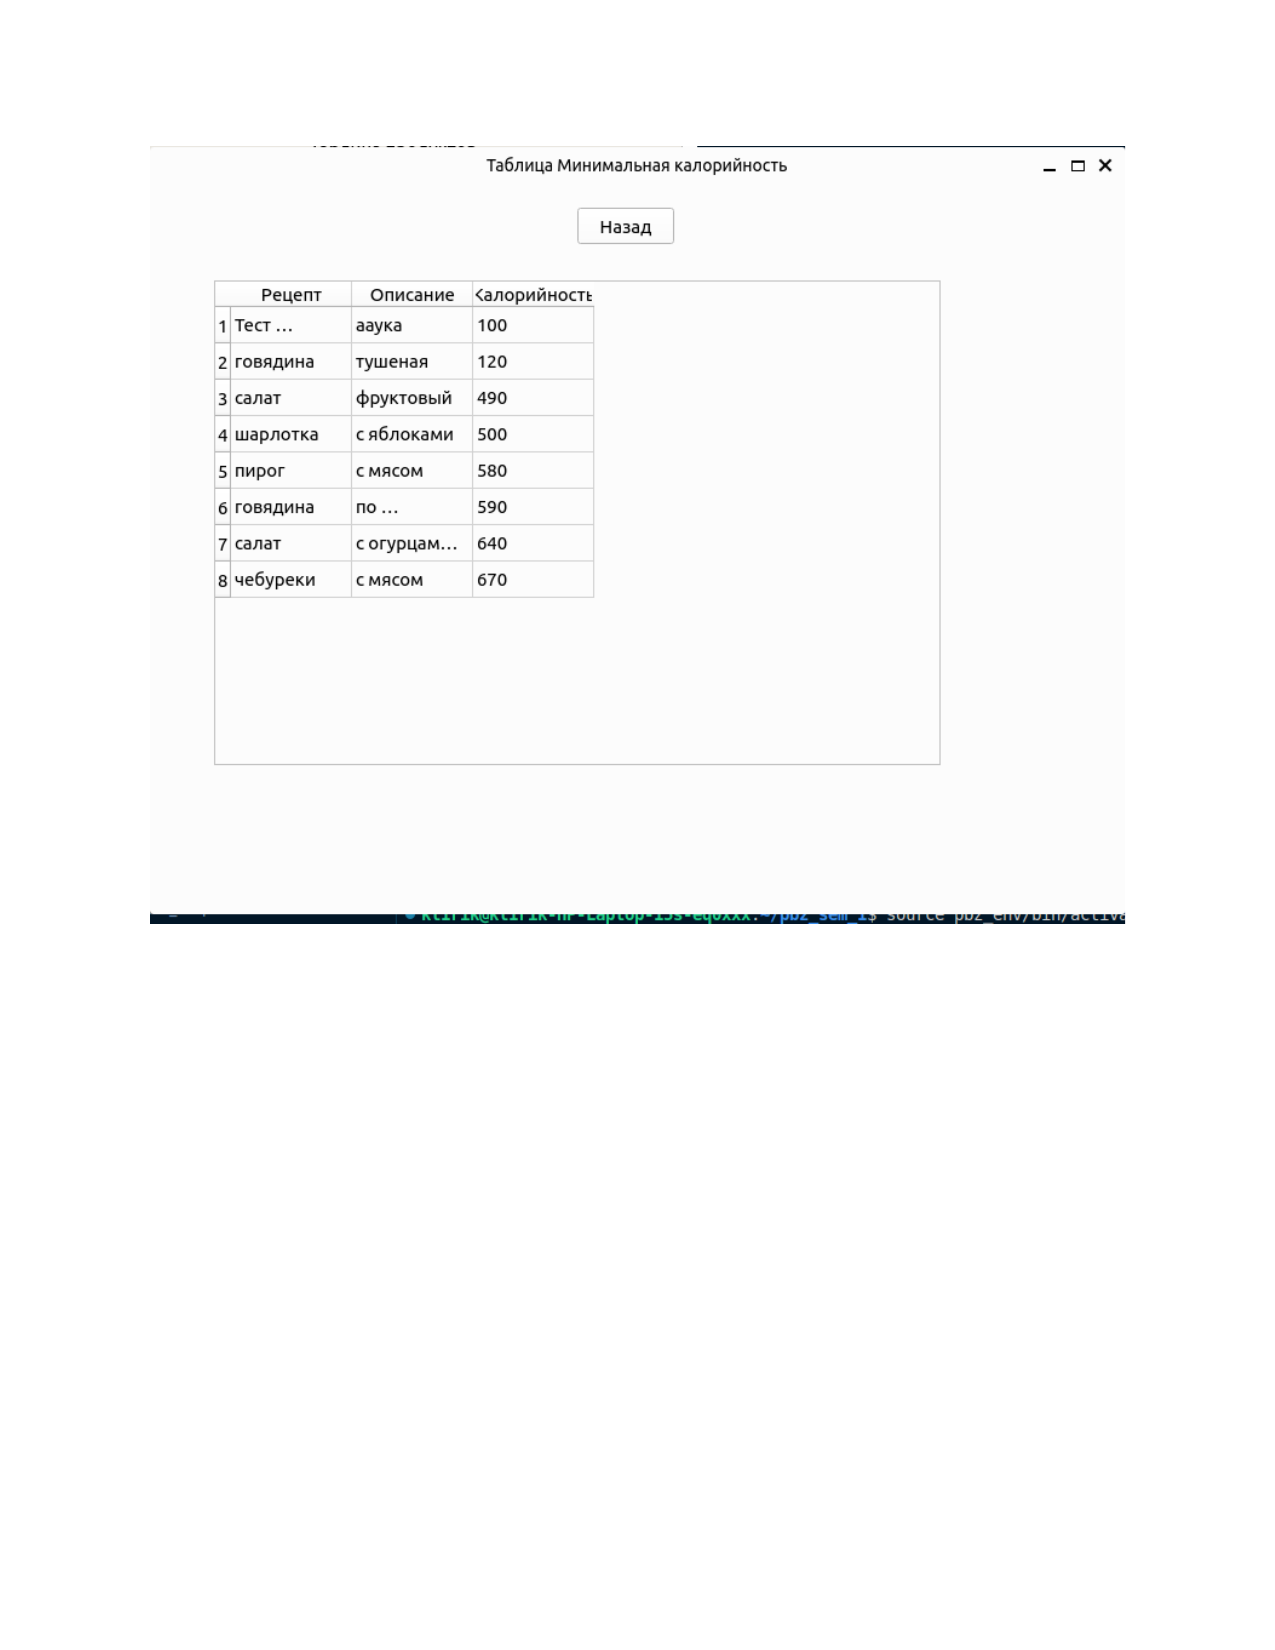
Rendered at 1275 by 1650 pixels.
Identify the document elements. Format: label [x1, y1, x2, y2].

picture [150, 146, 1125, 924]
